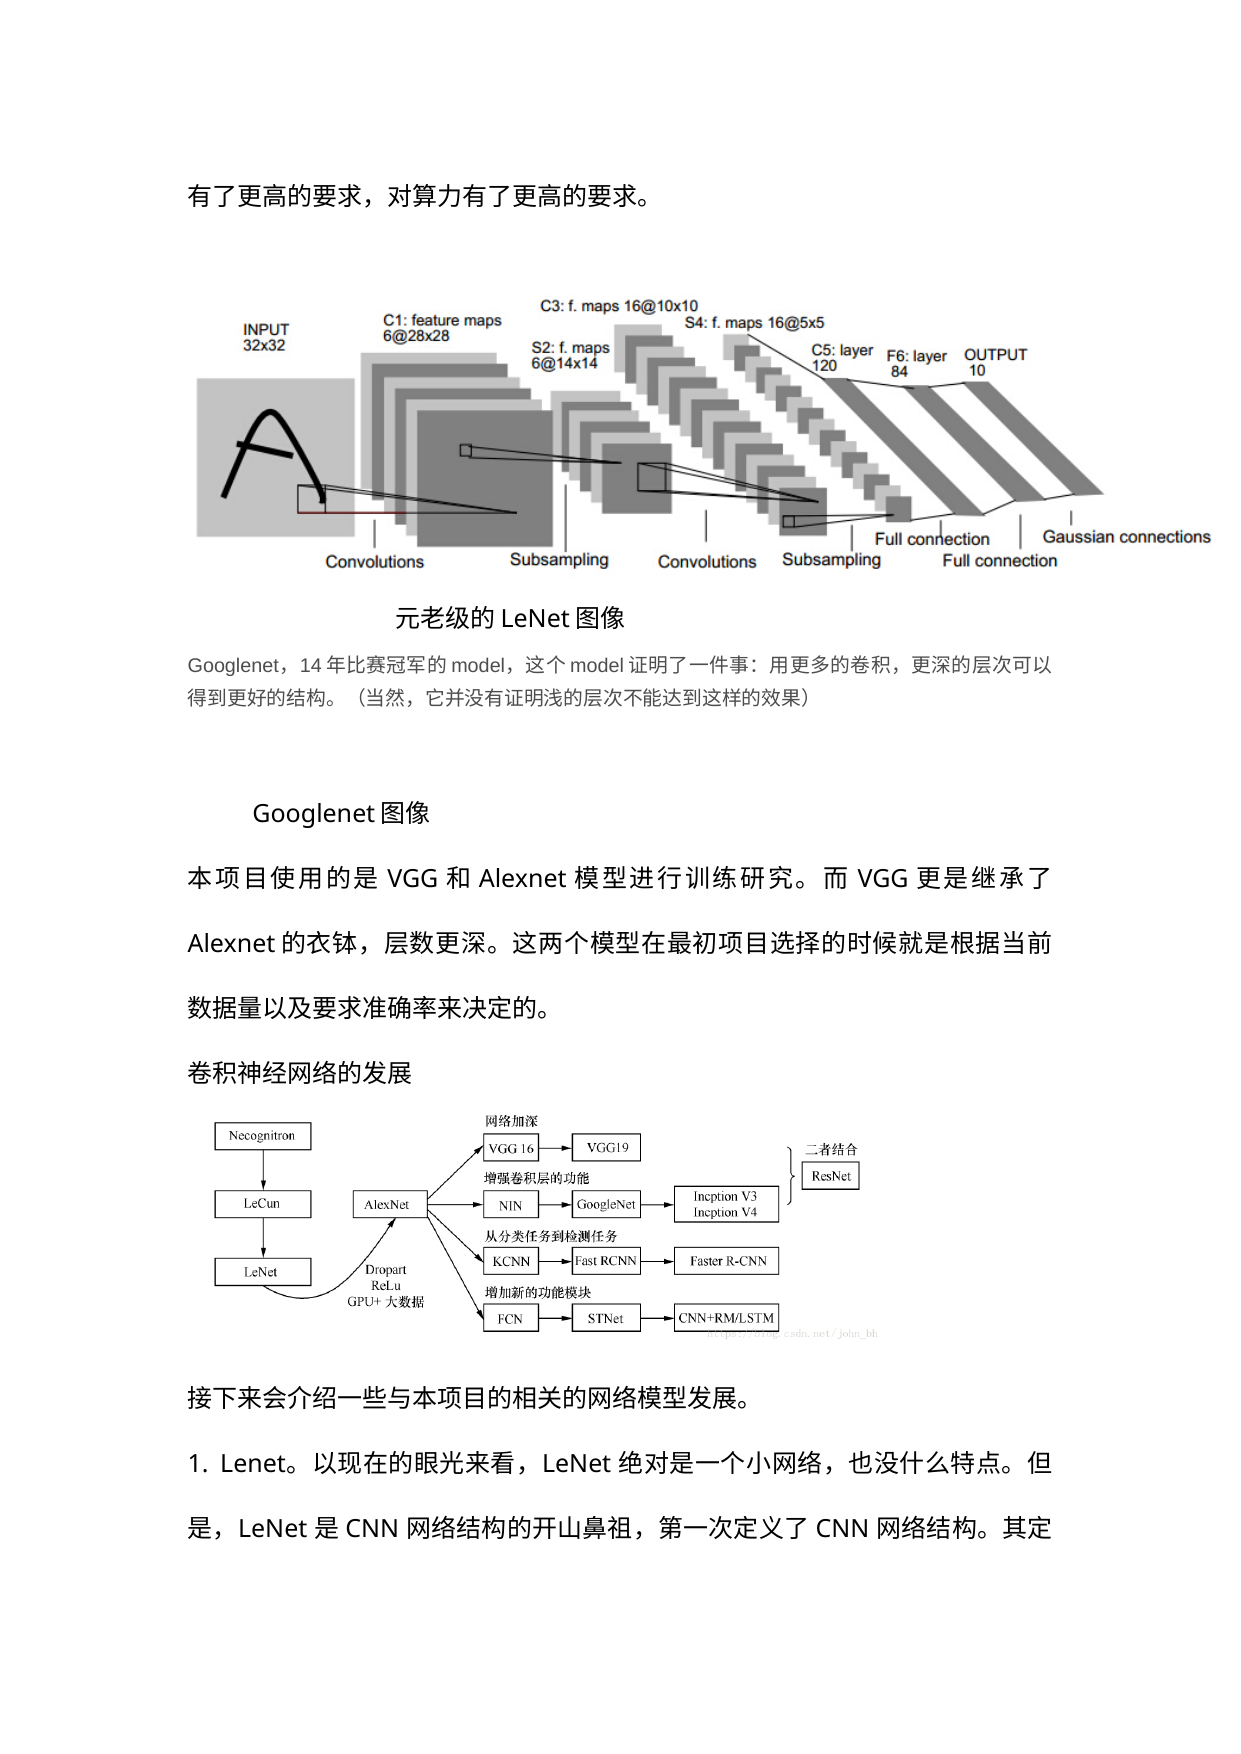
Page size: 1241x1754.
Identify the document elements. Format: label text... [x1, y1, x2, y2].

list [187, 1429, 1053, 1559]
picture [187, 1104, 884, 1345]
text 本项目使用的是VGG和Alexnet模型进行训练研究。而VGG更是继承了Alexnet的衣钵，层数更深。这两个模型在最初项目选择的时候就是根据当前数据量以及要求准确率来决定的。 [187, 844, 1053, 1039]
text 元老级的LeNet图像 [187, 584, 1053, 649]
text Googlenet图像 [187, 779, 1053, 844]
text 接下来会介绍一些与本项目的相关的网络模型发展。 [187, 1364, 1053, 1429]
text Googlenet，14年比赛冠军的model，这个model证明了一件事：用更多的卷积，更深的层次可以得到更好的结构。（当然，它并没有证明浅的层次不能达到这样的效果） [187, 649, 1053, 714]
text 卷积神经网络的发展 [187, 1039, 1053, 1104]
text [187, 162, 1053, 227]
picture [187, 292, 1220, 582]
